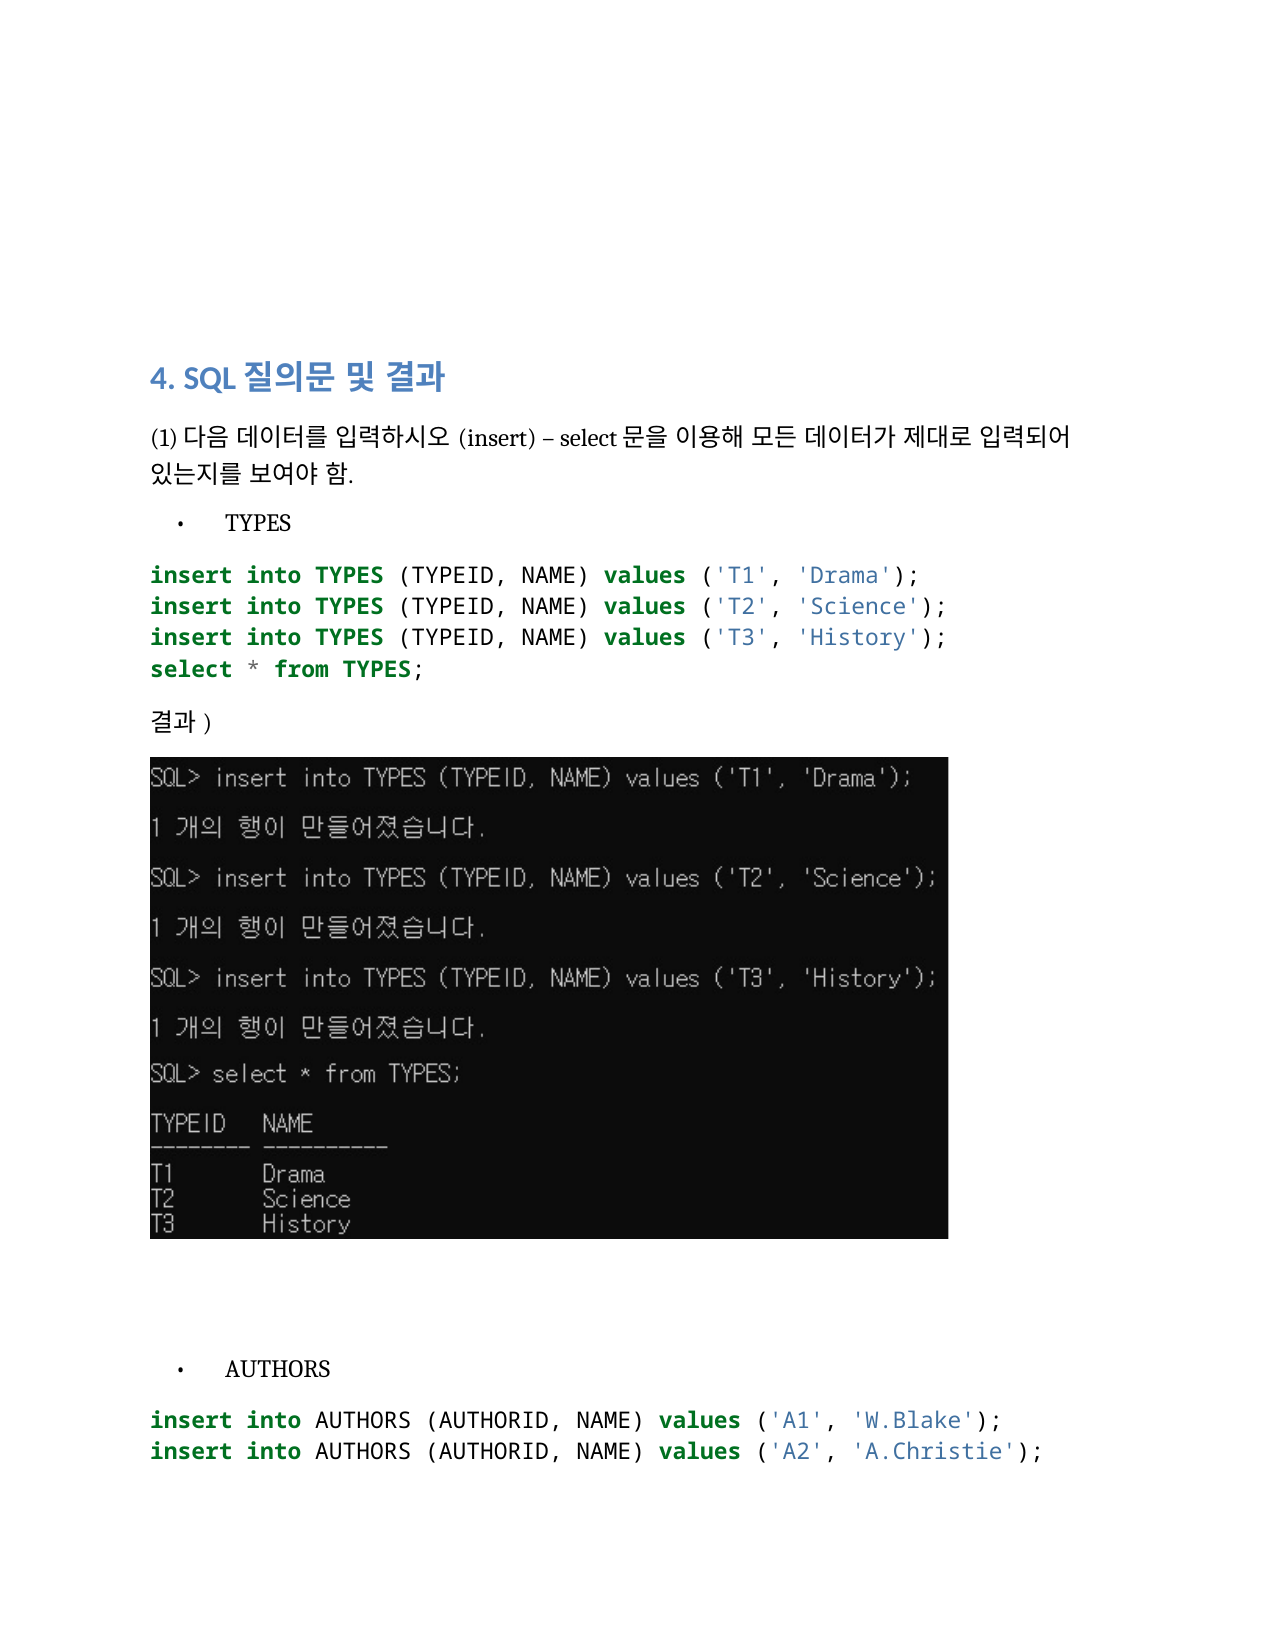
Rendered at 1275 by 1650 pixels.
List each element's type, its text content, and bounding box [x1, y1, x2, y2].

list AUTHORS [175, 1354, 1125, 1383]
subtitle 4. SQL 질의문 및 결과 [150, 351, 1125, 399]
text insert into TYPES (TYPEID, NAME) values ('T1', 'Drama'); insert into TYPES (TYPEID, NAME) values ('T2', 'Science'); insert into TYPES (TYPEID, NAME) values ('T3', 'History'); select * from TYPES; [150, 559, 1125, 684]
picture [150, 757, 949, 1239]
text 결과 ) [150, 704, 1125, 739]
list TYPES [175, 509, 1125, 538]
text (1) 다음 데이터를 입력하시오 (insert) – select문을 이용해 모든 데이터가 제대로 입력되어 있는지를 보여야 함. [150, 418, 1125, 490]
